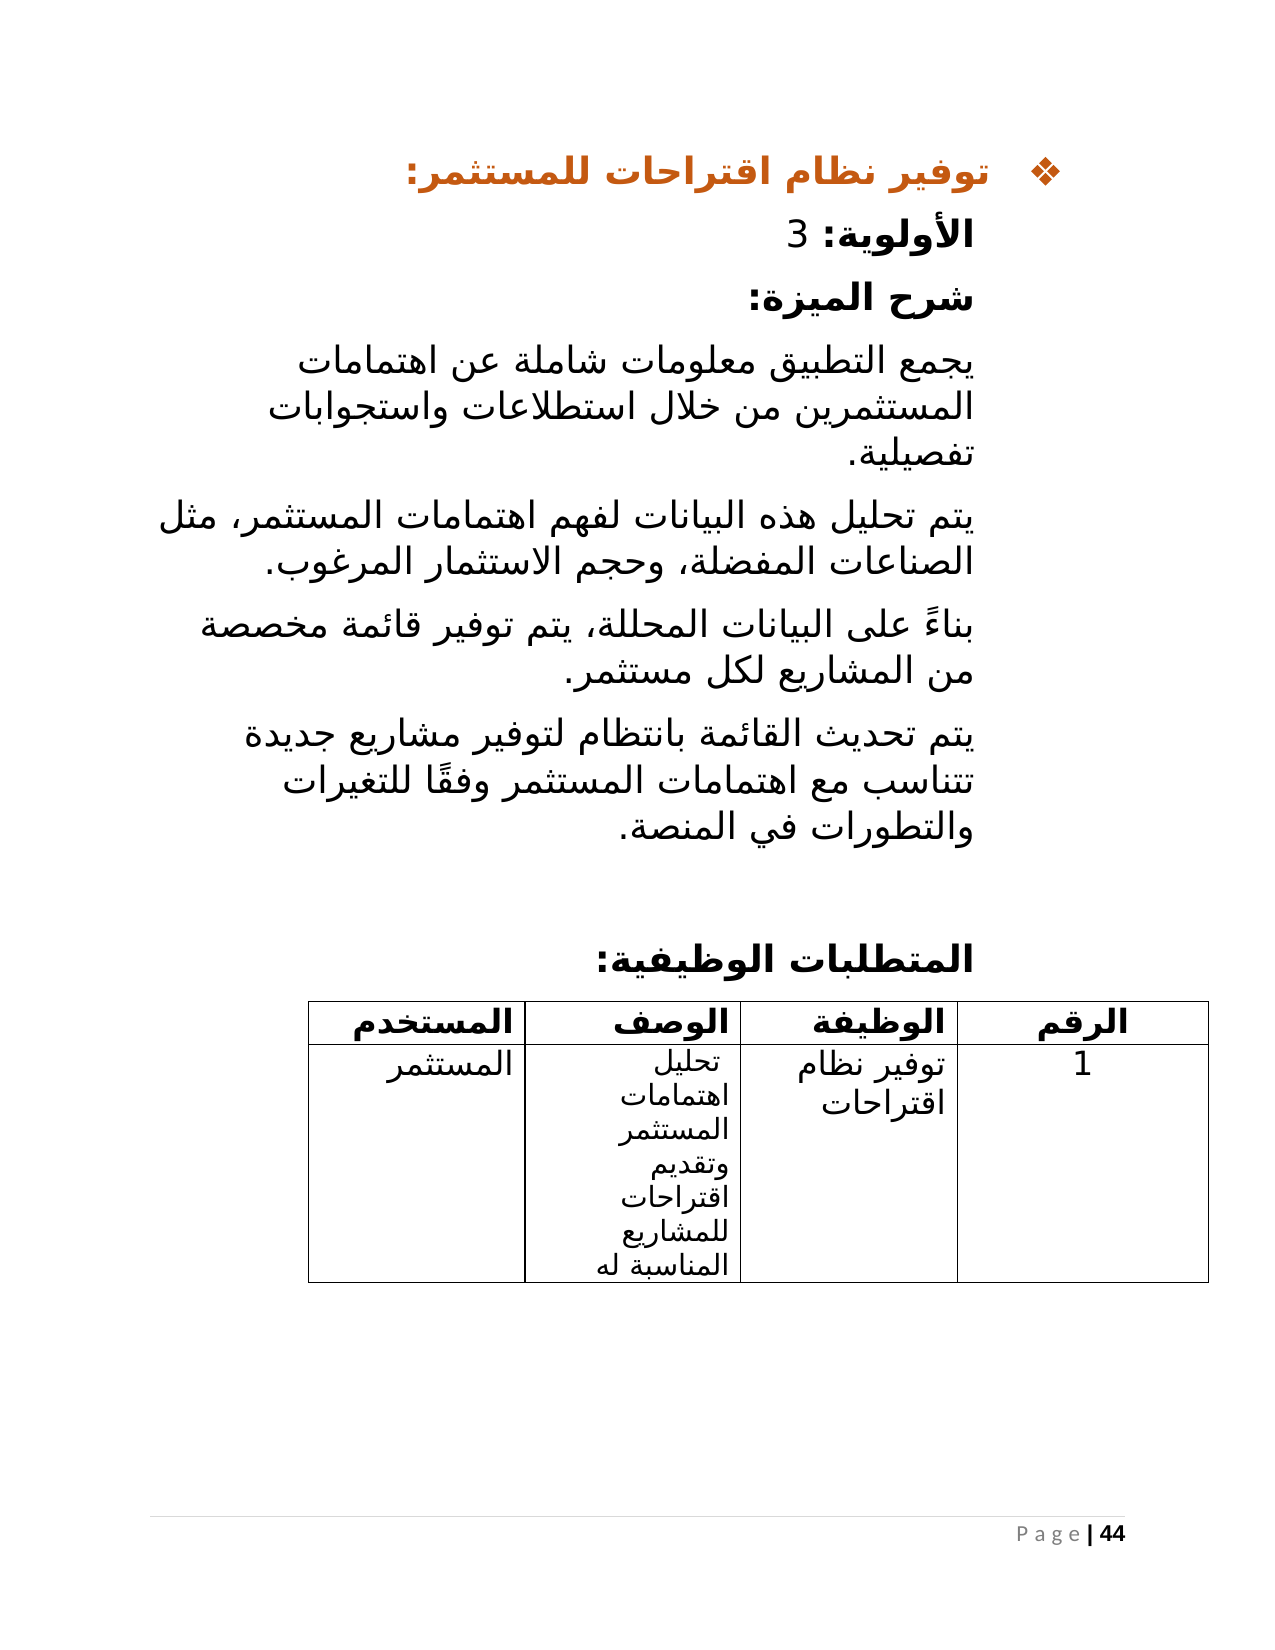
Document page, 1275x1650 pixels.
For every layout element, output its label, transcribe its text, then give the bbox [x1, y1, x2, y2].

table_header الرقم [958, 1002, 1208, 1043]
text يتم تحديث القائمة بانتظام لتوفير مشاريع جديدة تتناسب مع اهتمامات المستثمر وفقًا للتغيرات والتطورات في المنصة. [150, 712, 975, 848]
table_header الوصف [526, 1002, 740, 1043]
table_header المستخدم [309, 1002, 524, 1043]
text الأولوية: 3 [150, 212, 975, 256]
table_cell توفير نظام اقتراحات [741, 1045, 957, 1282]
table_header الوظيفة [741, 1002, 957, 1043]
text بناءً على البيانات المحللة، يتم توفير قائمة مخصصة من المشاريع لكل مستثمر. [150, 603, 975, 693]
table_cell تحليل اهتمامات المستثمر وتقديم اقتراحات للمشاريع المناسبة له [526, 1045, 740, 1282]
text يجمع التطبيق معلومات شاملة عن اهتمامات المستثمرين من خلال استطلاعات واستجوابات تفصيلية. [150, 338, 975, 474]
text المتطلبات الوظيفية: [150, 938, 975, 982]
text شرح الميزة: [150, 275, 975, 319]
table_cell المستثمر [309, 1045, 524, 1282]
text يتم تحليل هذه البيانات لفهم اهتمامات المستثمر، مثل الصناعات المفضلة، وحجم الاستثمار المرغوب. [150, 494, 975, 583]
table_cell 1 [958, 1045, 1208, 1282]
list توفير نظام اقتراحات للمستثمر: [150, 150, 1028, 194]
